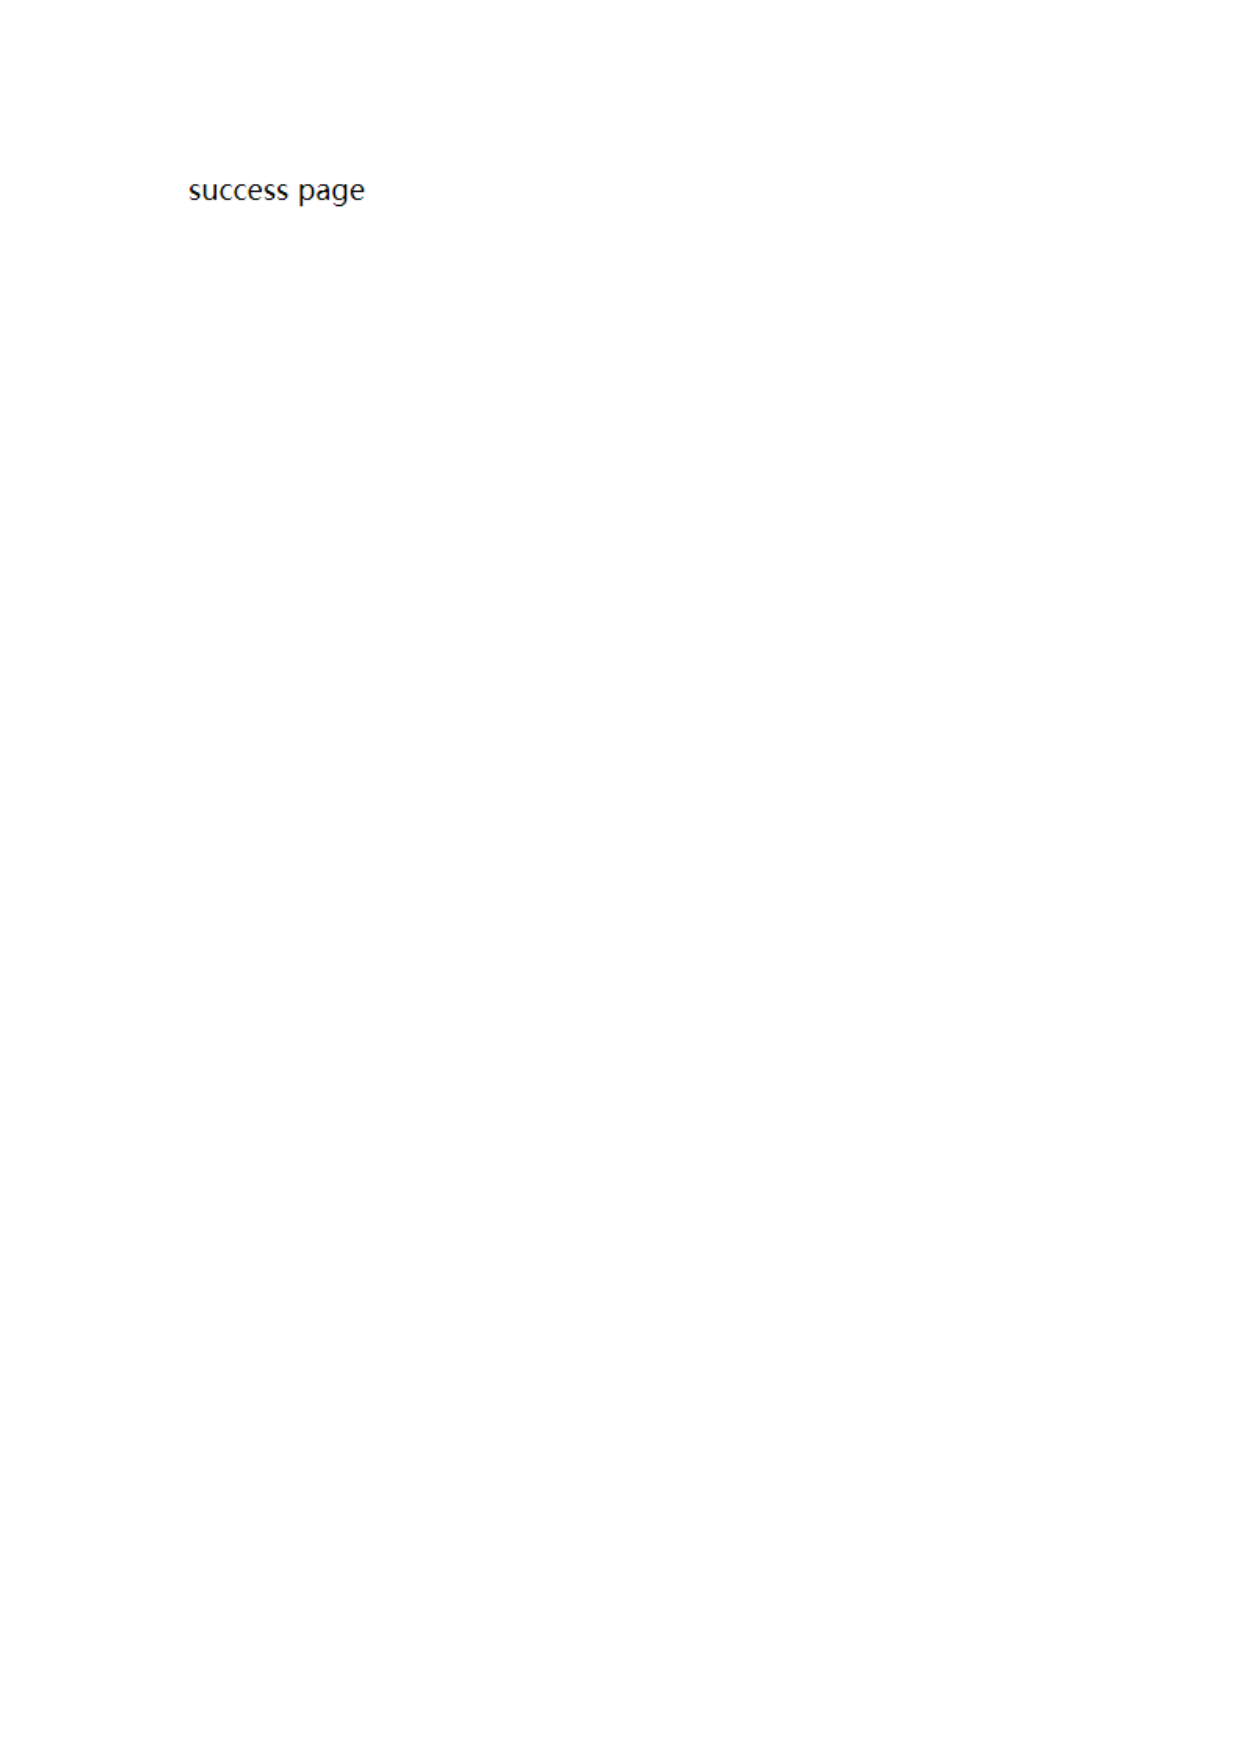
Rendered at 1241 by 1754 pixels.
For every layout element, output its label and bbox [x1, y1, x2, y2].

picture [187, 162, 769, 412]
